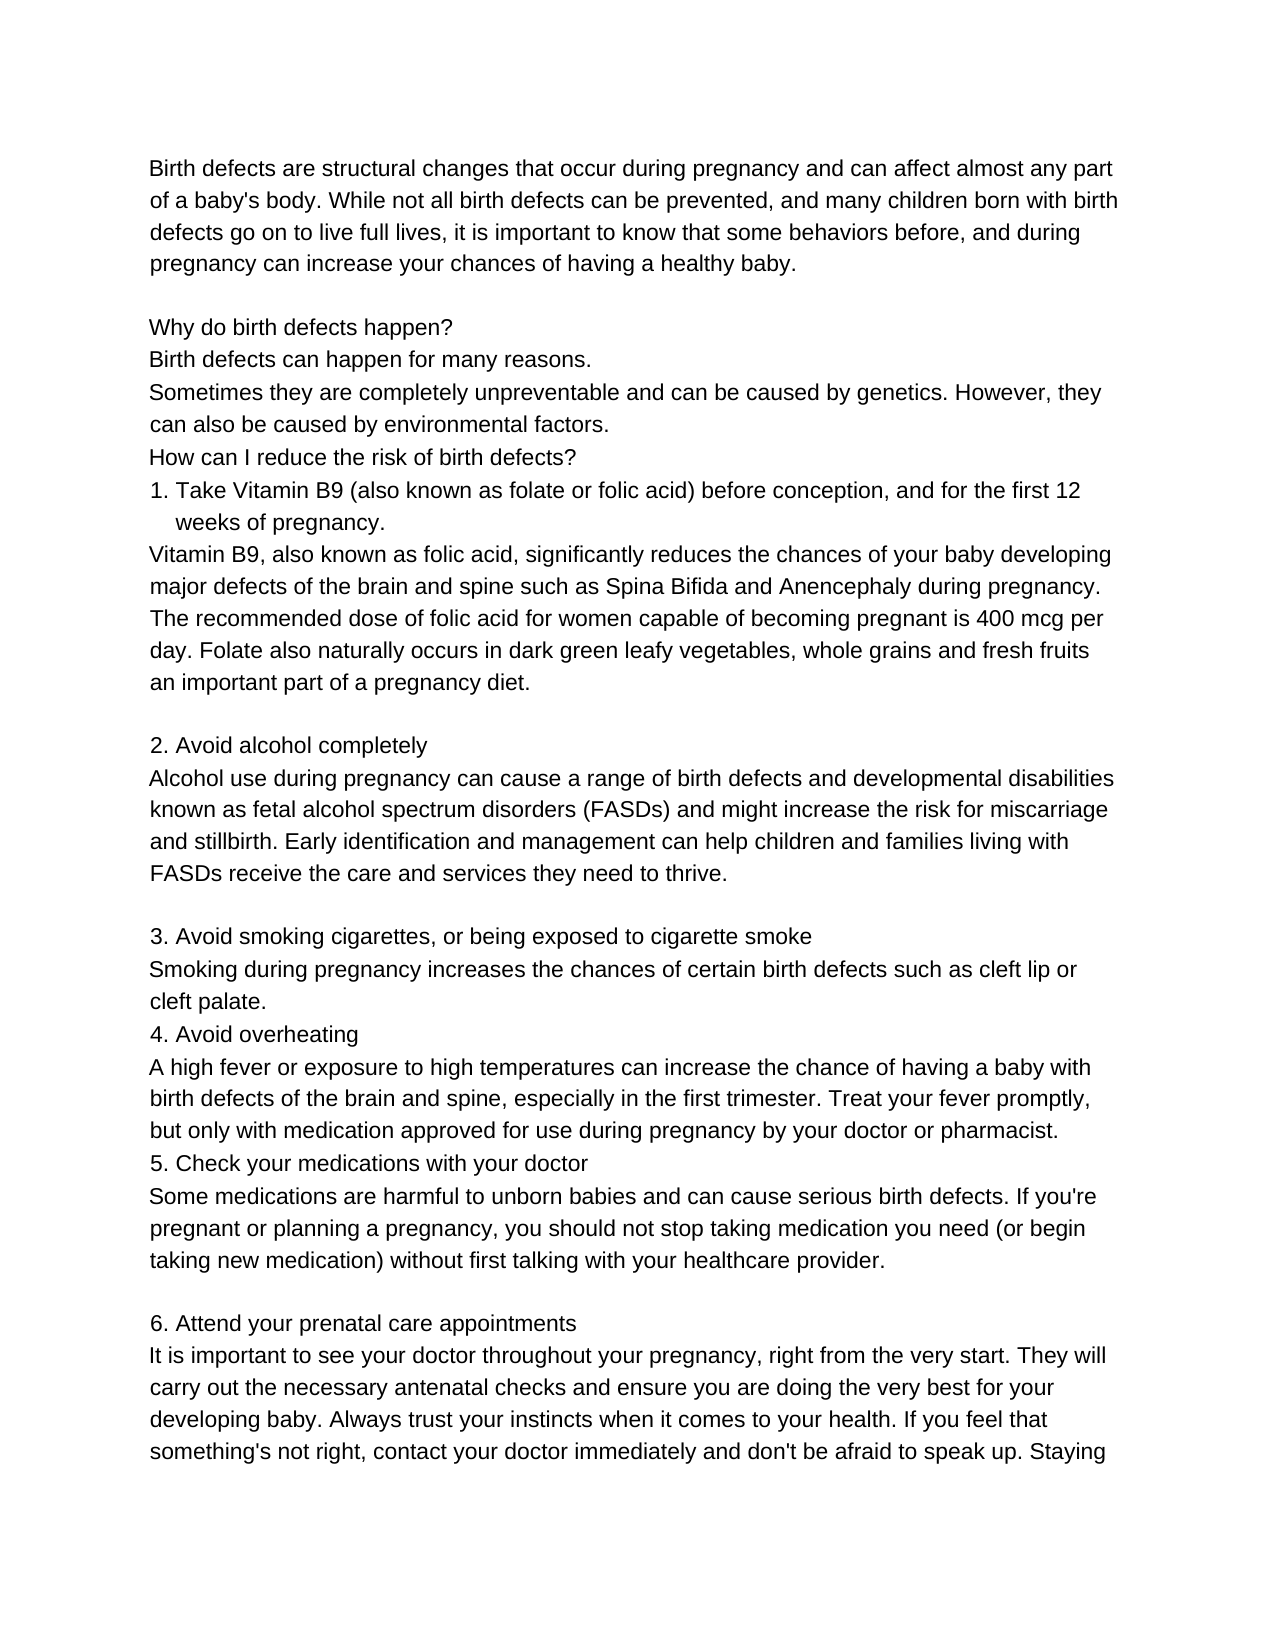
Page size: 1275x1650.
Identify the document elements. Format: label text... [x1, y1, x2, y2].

text Some medications are harmful to unborn babies and can cause serious birth defects. If you're pregnant or planning a pregnancy, you should not stop taking medication you need (or begin taking new medication) without first talking with your healthcare provider. [148, 1183, 1121, 1273]
text Smoking during pregnancy increases the chances of certain birth defects such as cleft lip or cleft palate. [148, 956, 1121, 1014]
text Birth defects can happen for many reasons. [148, 346, 1121, 373]
text A high fever or exposure to high temperatures can increase the chance of having a baby with birth defects of the brain and spine, especially in the first trimester. Treat your fever promptly, but only with medication approved for use during pregnancy by your doctor or pharmacist. [148, 1053, 1121, 1144]
list Avoid alcohol completely [150, 732, 1121, 758]
text Alcohol use during pregnancy can cause a range of birth defects and developmental disabilities known as fetal alcohol spectrum disorders (FASDs) and might increase the risk for miscarriage and stillbirth. Early identification and management can help children and families living with FASDs receive the care and services they need to thrive. [148, 764, 1121, 887]
list Check your medications with your doctor [150, 1150, 1121, 1176]
list Attend your prenatal care appointments [150, 1310, 1121, 1336]
list Avoid smoking cigarettes, or being exposed to cigarette smoke [150, 923, 1121, 949]
text Vitamin B9, also known as folic acid, significantly reduces the chances of your baby developing major defects of the brain and spine such as Spina Bifida and Anencephaly during pregnancy. The recommended dose of folic acid for women capable of becoming pregnant is 400 mcg per day. Folate also naturally occurs in dark green leafy vegetables, whole grains and fresh fruits an important part of a pregnancy diet. [148, 541, 1121, 695]
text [148, 1342, 1121, 1464]
text Birth defects are structural changes that occur during pregnancy and can affect almost any part of a baby's body. While not all birth defects can be prevented, and many children born with birth defects go on to live full lives, it is important to know that some behaviors before, and during pregnancy can increase your chances of having a healthy baby. [148, 155, 1121, 277]
list Take Vitamin B9 (also known as folate or folic acid) before conception, and for the first 12 weeks of pregnancy. [150, 477, 1121, 535]
list Avoid overheating [150, 1021, 1121, 1047]
text How can I reduce the risk of birth defects? [148, 444, 1121, 470]
text Sometimes they are completely unpreventable and can be caused by genetics. However, they can also be caused by environmental factors. [148, 379, 1121, 437]
text Why do birth defects happen? [148, 313, 1121, 340]
